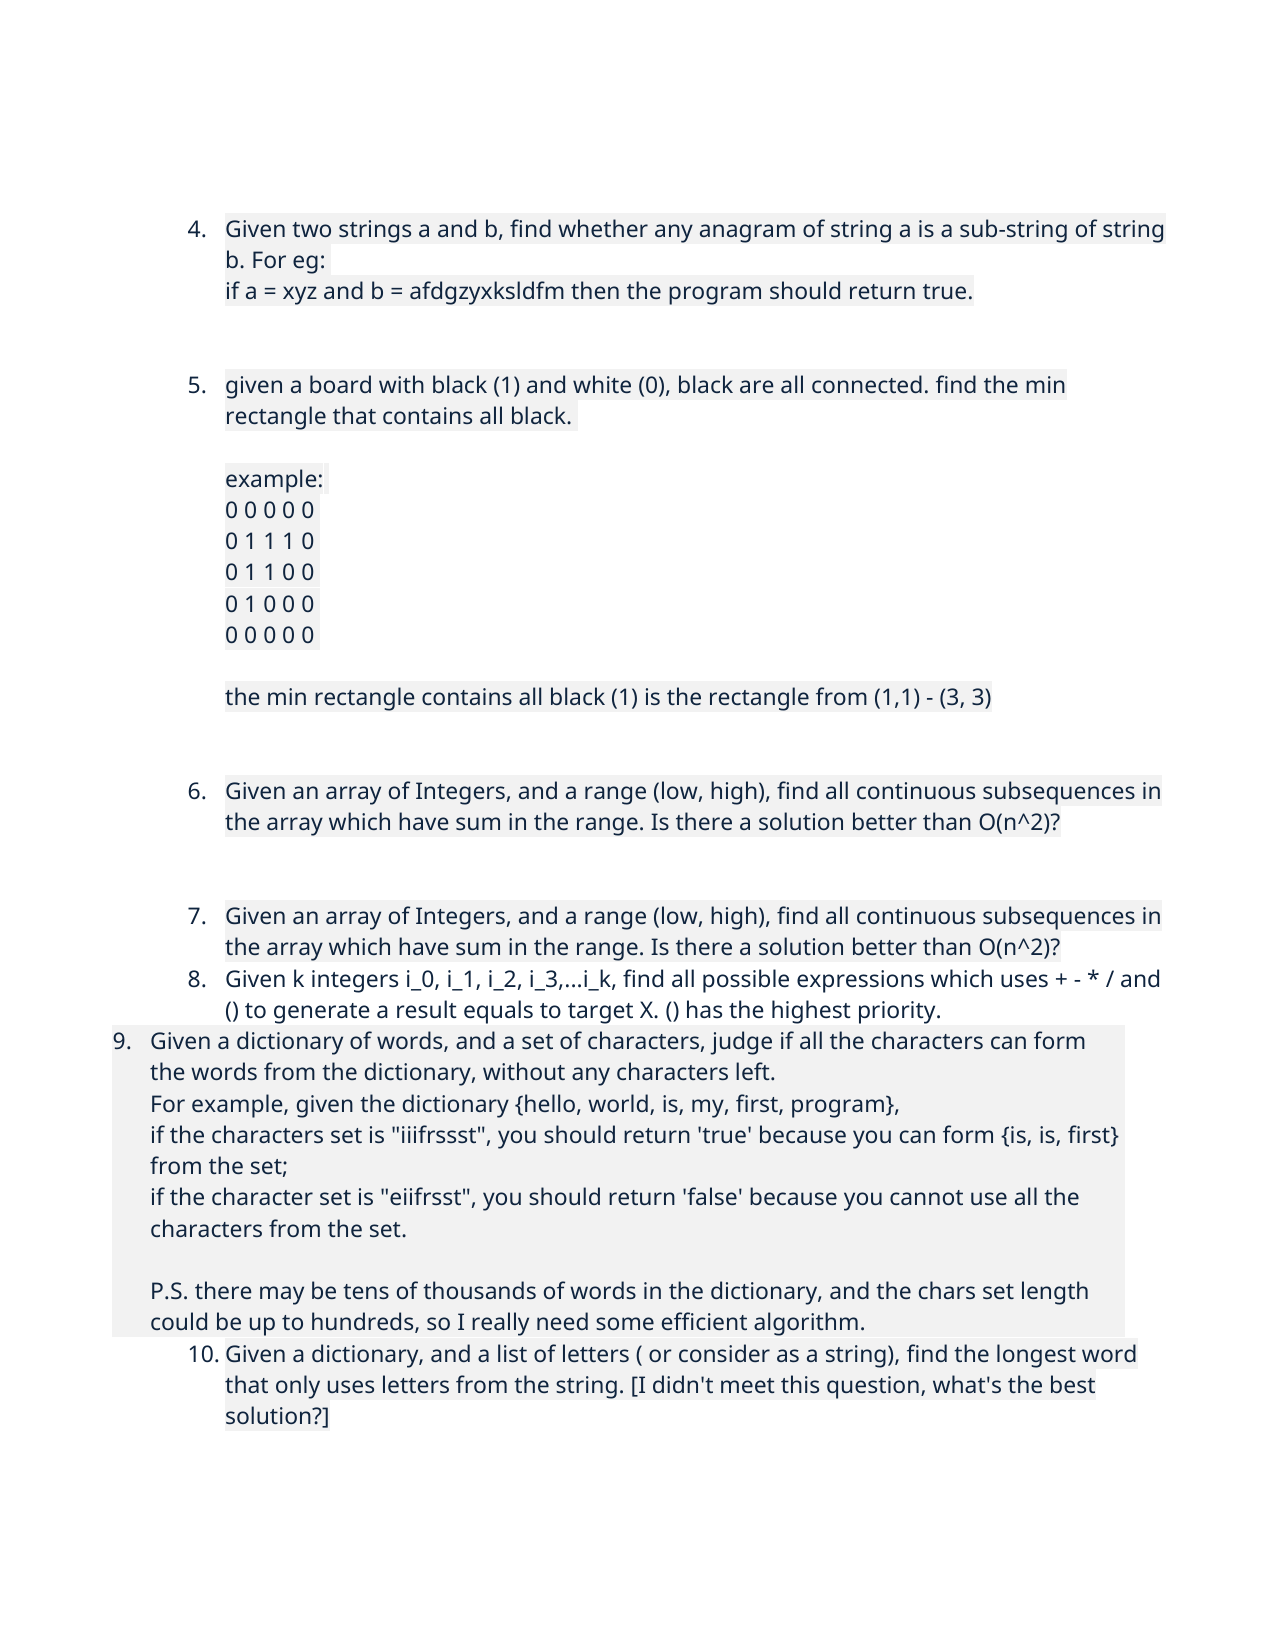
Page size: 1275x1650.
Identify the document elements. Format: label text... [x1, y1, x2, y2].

list Given k integers i_0, i_1, i_2, i_3,...i_k, find all possible expressions which uses + - * / and () to generate a result equals to target X. () has the highest priority. [187, 962, 1172, 1025]
list Given a dictionary, and a list of letters ( or consider as a string), find the longest word that only uses letters from the string. [I didn't meet this question, what's the best solution?] [187, 1337, 1172, 1431]
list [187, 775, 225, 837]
list given a board with black (1) and white (0), black are all connected. find the min rectangle that contains all black. example: 0 0 0 0 0 0 1 1 1 0 0 1 1 0 0 0 1 0 0 0 0 0 0 0 0 the min rectangle contains all black (1) is the rectangle from (1,1) - (3, 3) [187, 369, 1172, 712]
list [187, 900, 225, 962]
list Given two strings a and b, find whether any anagram of string a is a sub-string of string b. For eg: if a = xyz and b = afdgzyxksldfm then the program should return true. [187, 212, 1172, 306]
list Given a dictionary of words, and a set of characters, judge if all the characters can form the words from the dictionary, without any characters left. For example, given the dictionary {hello, world, is, my, first, program}, if the characters set is "iiifrssst", you should return 'true' because you can form {is, is, first} from the set; if the character set is "eiifrsst", you should return 'false' because you cannot use all the characters from the set. P.S. there may be tens of thousands of words in the dictionary, and the chars set length could be up to hundreds, so I really need some efficient algorithm. [112, 1025, 1125, 1337]
